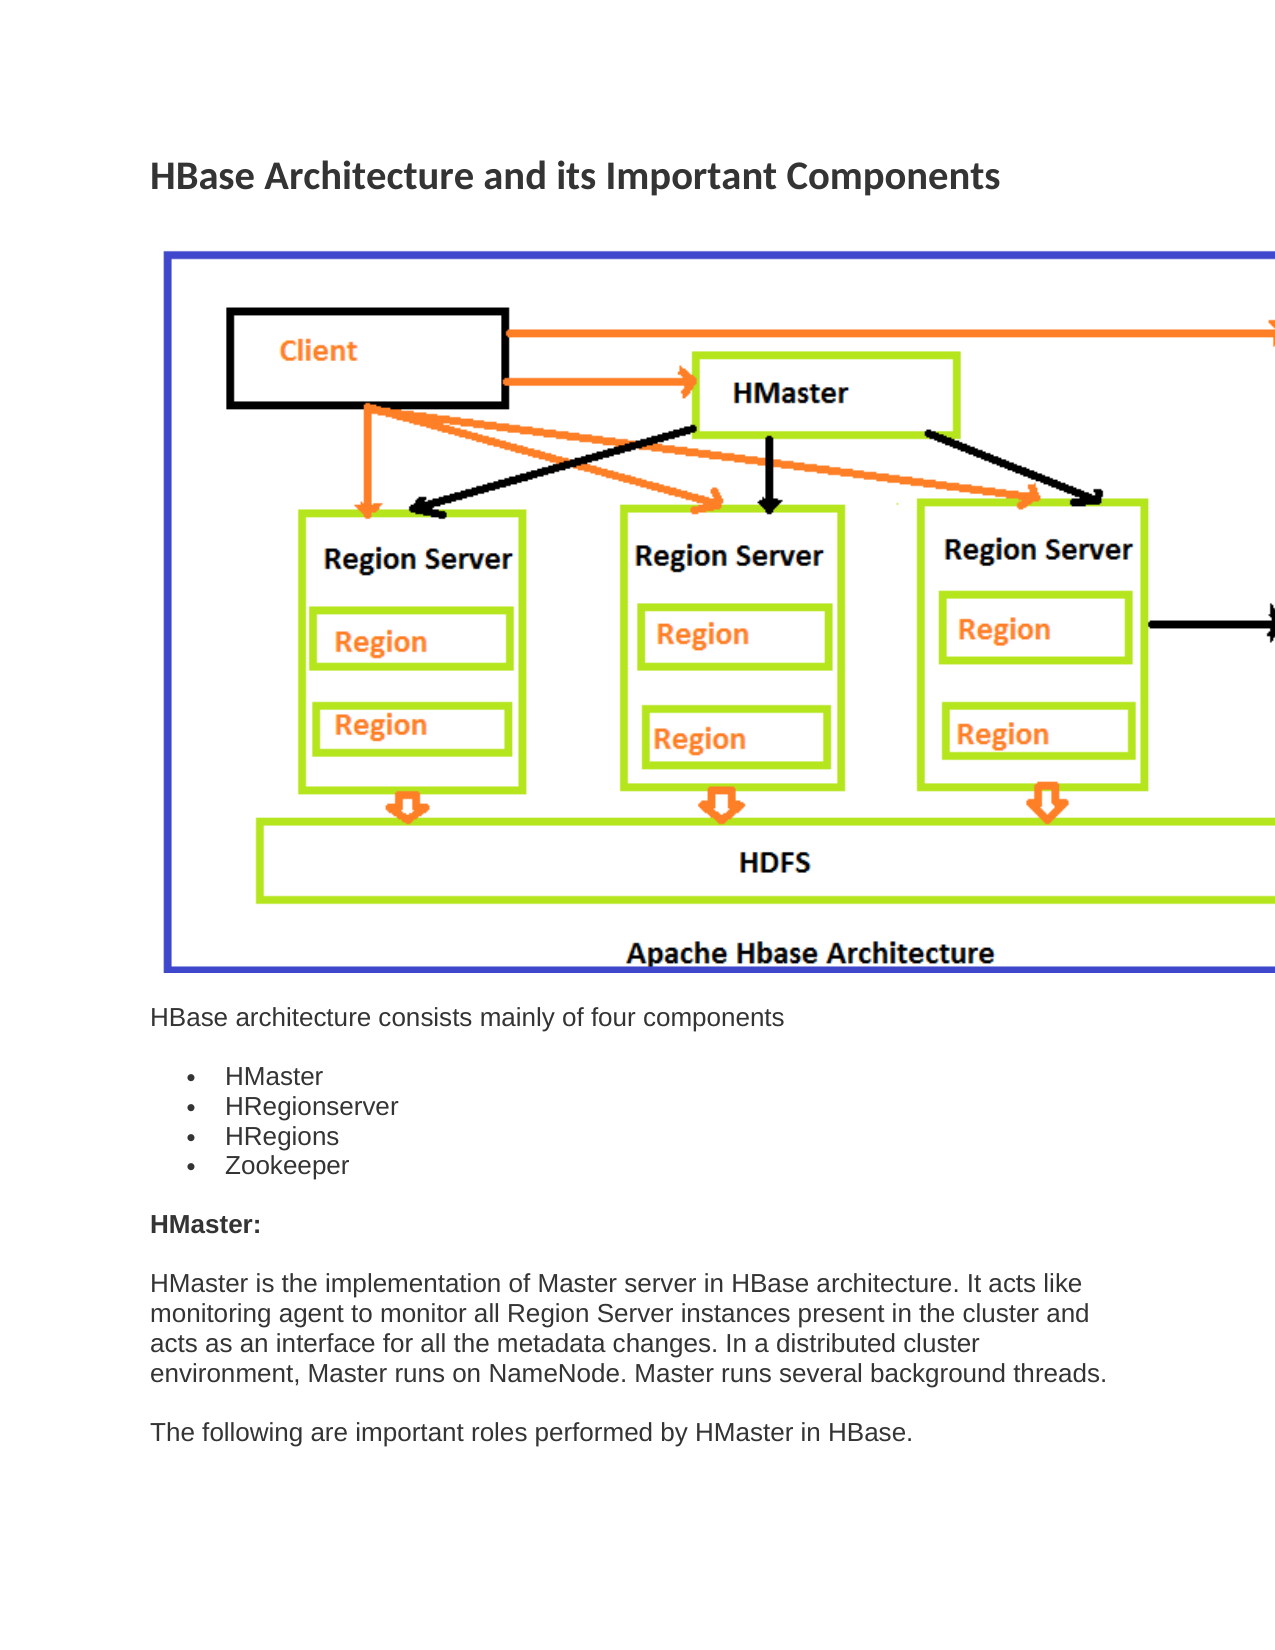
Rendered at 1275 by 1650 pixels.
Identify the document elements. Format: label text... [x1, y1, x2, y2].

list Zookeeper [187, 1150, 1125, 1180]
text HMaster is the implementation of Master server in HBase architecture. It acts like monitoring agent to monitor all Region Server instances present in the cluster and acts as an interface for all the metadata changes. In a distributed cluster environment, Master runs on NameNode. Master runs several background threads. [150, 1268, 1125, 1388]
picture [150, 228, 1275, 973]
text HMaster: [150, 1209, 1125, 1239]
text The following are important roles performed by HMaster in HBase. [150, 1417, 1125, 1447]
text HBase architecture consists mainly of four components [150, 1002, 1125, 1032]
list HRegionserver [187, 1091, 1125, 1121]
subtitle HBase Architecture and its Important Components [150, 150, 1125, 199]
list HRegions [187, 1121, 1125, 1150]
list HMaster [187, 1061, 1125, 1091]
